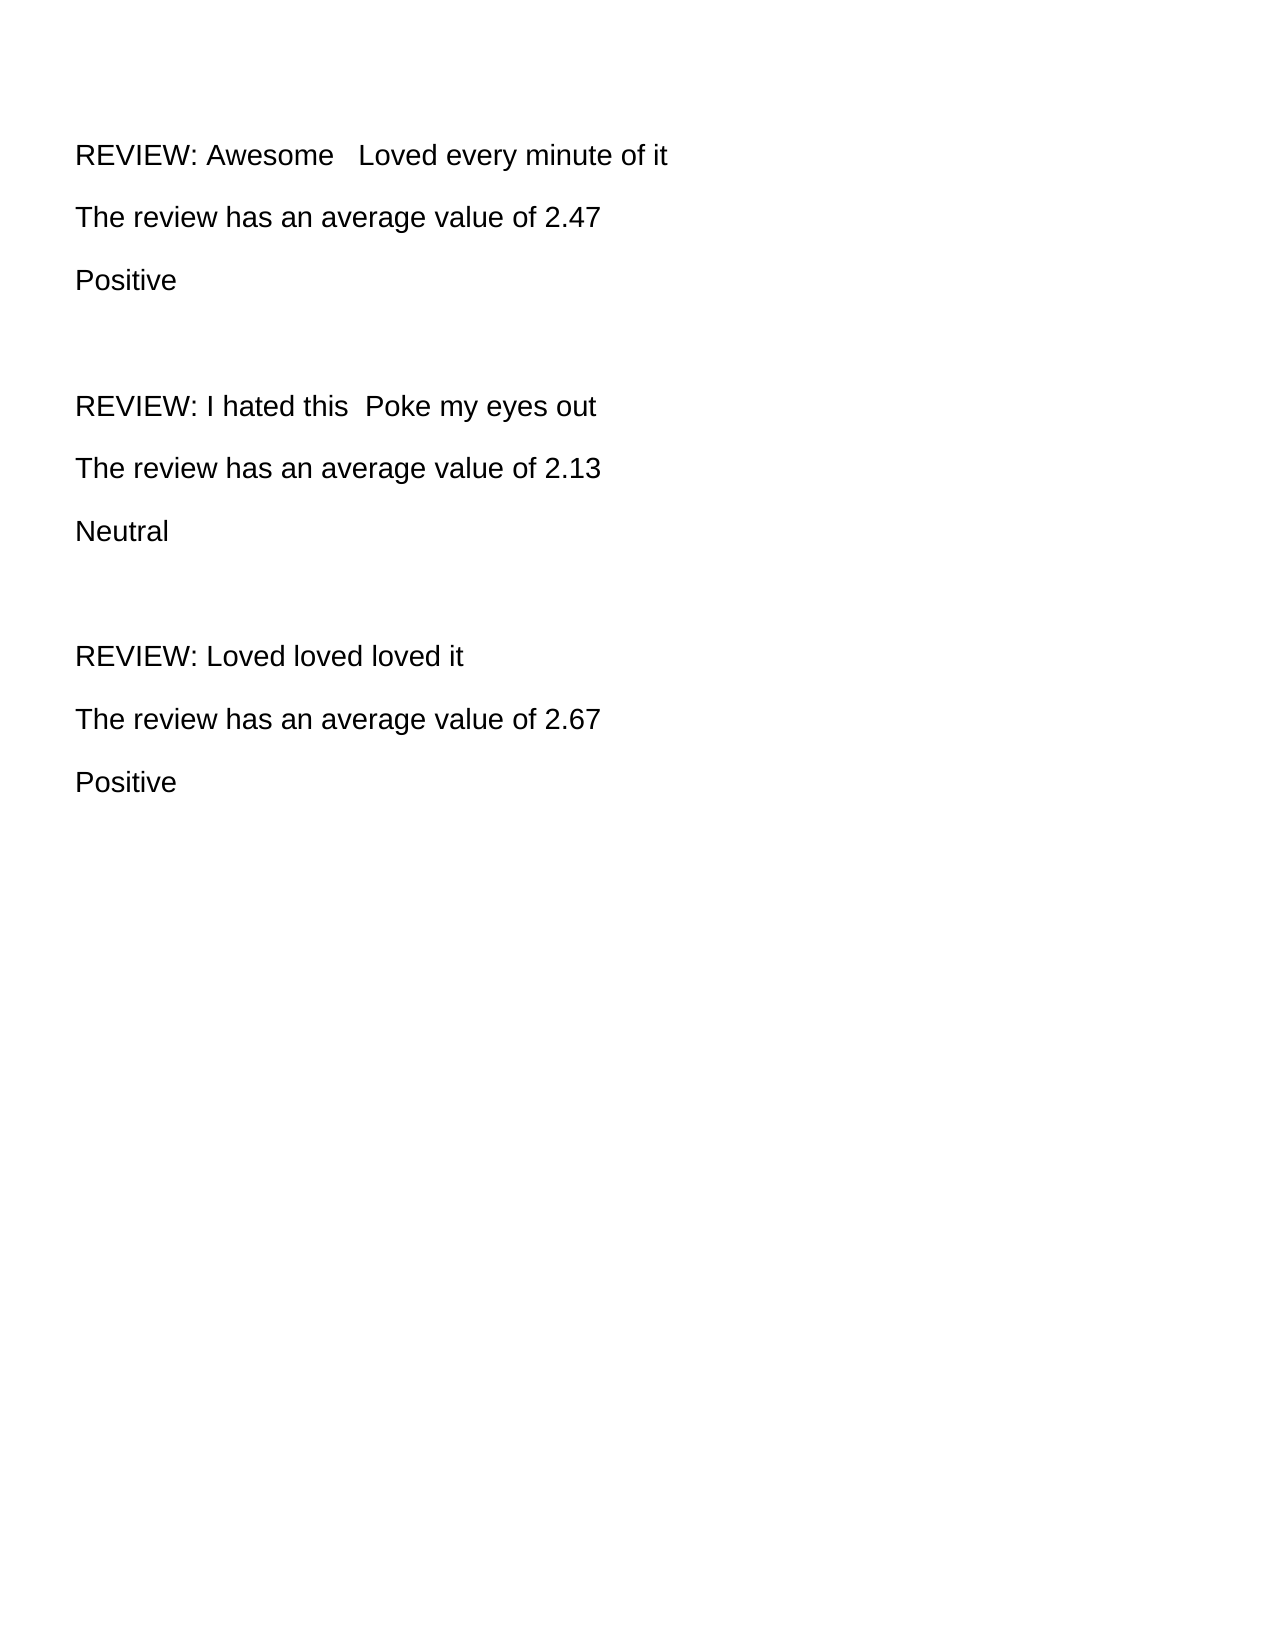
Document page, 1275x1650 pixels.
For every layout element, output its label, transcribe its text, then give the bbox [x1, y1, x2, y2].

text Neutral [75, 514, 1200, 547]
text REVIEW: Loved loved loved it [75, 639, 1200, 673]
text Positive [75, 765, 1200, 798]
text The review has an average value of 2.47 [75, 200, 1200, 234]
text The review has an average value of 2.13 [75, 451, 1200, 485]
text Positive [75, 263, 1200, 297]
text The review has an average value of 2.67 [75, 702, 1200, 736]
text REVIEW: I hated this Poke my eyes out [75, 388, 1200, 422]
text REVIEW: Awesome Loved every minute of it [75, 138, 1200, 171]
